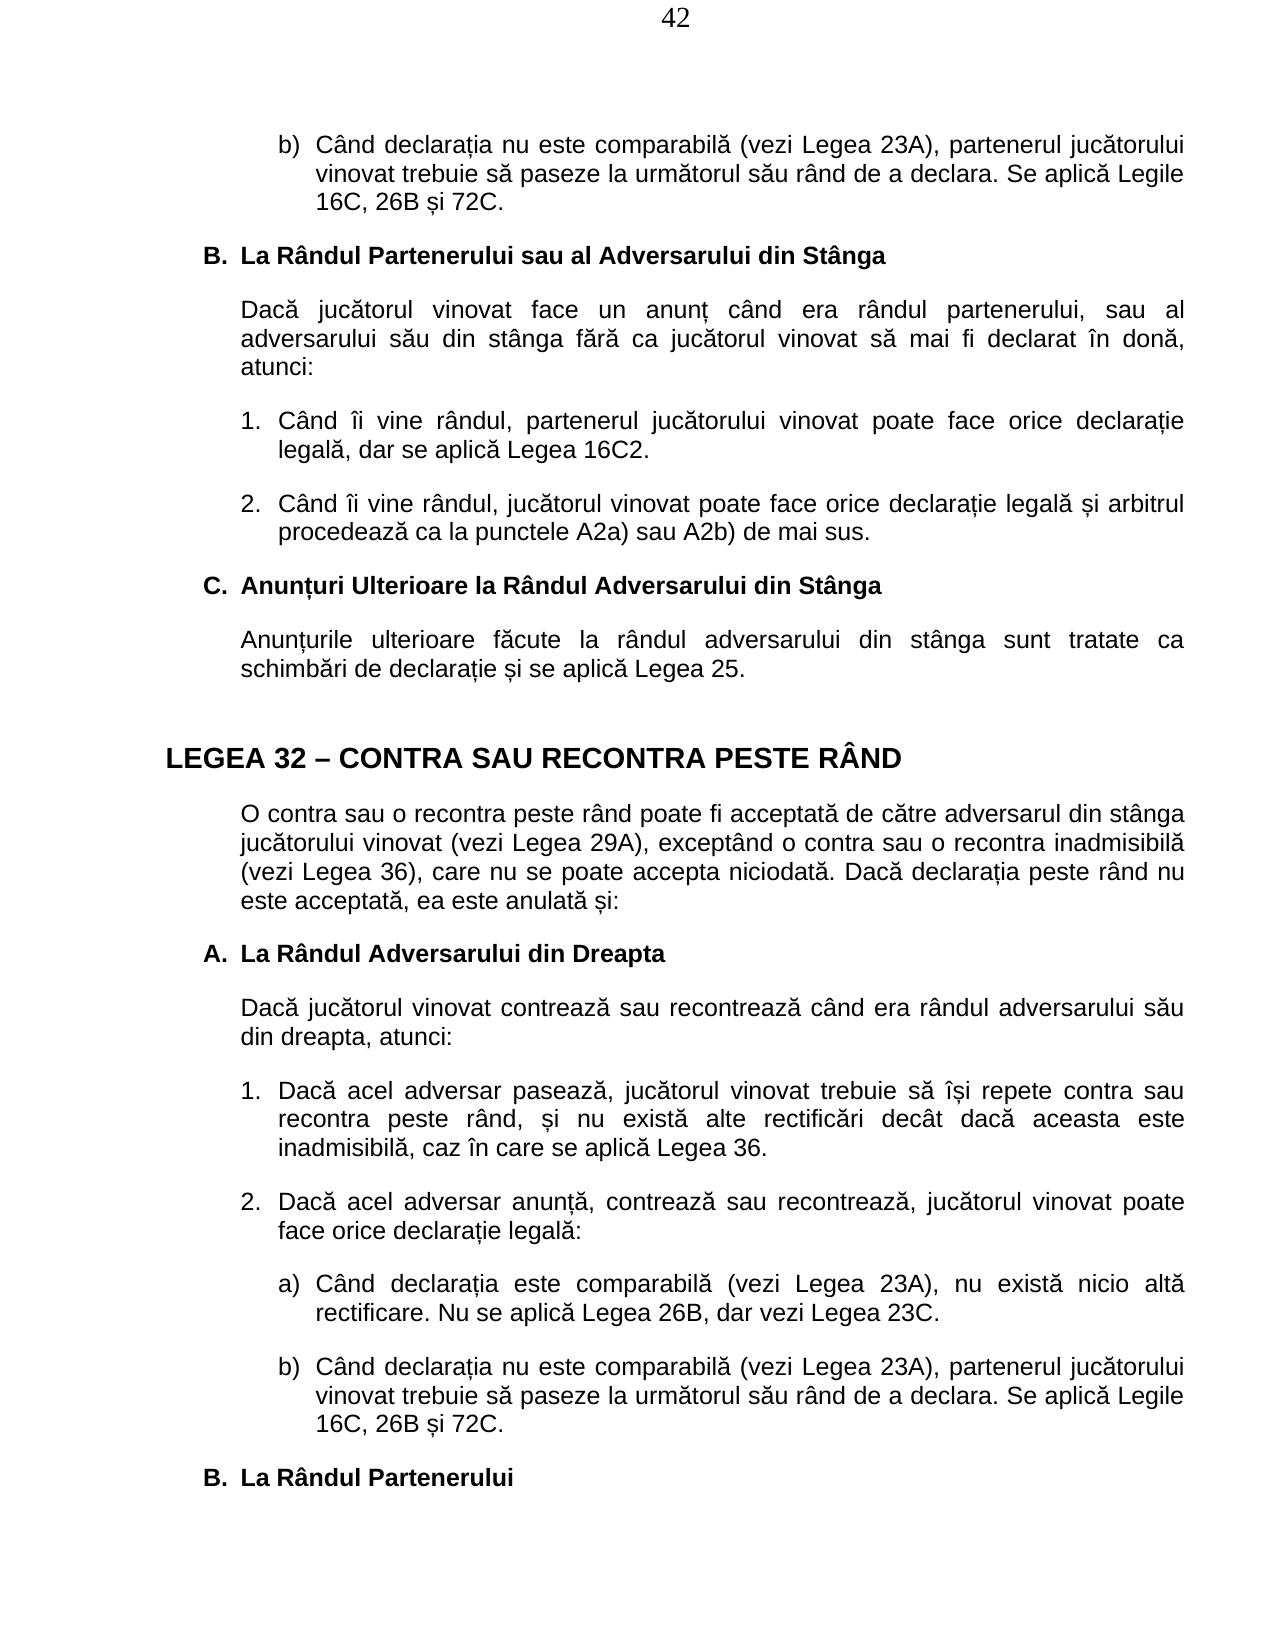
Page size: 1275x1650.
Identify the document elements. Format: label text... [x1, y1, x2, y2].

subtitle La Rândul Partenerului sau al Adversarului din Stânga [203, 241, 1186, 270]
list Când declarația nu este comparabilă (vezi Legea 23A), partenerul jucătorului vinovat trebuie să paseze la următorul său rând de a declara. Se aplică Legile 16C, 26B și 72C. [278, 130, 1186, 216]
text Dacă jucătorul vinovat face un anunț când era rândul partenerului, sau al adversarului său din stânga fără ca jucătorul vinovat să mai fi declarat în donă, atunci: [240, 295, 1186, 381]
list Când îi vine rândul, partenerul jucătorului vinovat poate face orice declarație legală, dar se aplică Legea 16C2. [240, 406, 1186, 464]
text Dacă jucătorul vinovat contrează sau recontrează când era rândul adversarului său din dreapta, atunci: [240, 993, 1186, 1051]
text O contra sau o recontra peste rând poate fi acceptată de către adversarul din stânga jucătorului vinovat (vezi Legea 29A), exceptând o contra sau o recontra inadmisibilă (vezi Legea 36), care nu se poate accepta niciodată. Dacă declarația peste rând nu este acceptată, ea este anulată și: [240, 799, 1186, 914]
list Dacă acel adversar pasează, jucătorul vinovat trebuie să își repete contra sau recontra peste rând, și nu există alte rectificări decât dacă aceasta este inadmisibilă, caz în care se aplică Legea 36. [240, 1076, 1186, 1162]
list Dacă acel adversar anunță, contrează sau recontrează, jucătorul vinovat poate face orice declarație legală: [240, 1187, 1186, 1244]
list Când îi vine rândul, jucătorul vinovat poate face orice declarație legală și arbitrul procedează ca la punctele A2a) sau A2b) de mai sus. [240, 489, 1186, 546]
list Când declarația nu este comparabilă (vezi Legea 23A), partenerul jucătorului vinovat trebuie să paseze la următorul său rând de a declara. Se aplică Legile 16C, 26B și 72C. [278, 1352, 1186, 1438]
list Când declarația este comparabilă (vezi Legea 23A), nu există nicio altă rectificare. Nu se aplică Legea 26B, dar vezi Legea 23C. [278, 1269, 1186, 1327]
subtitle LEGEA 32 – CONTRA SAU RECONTRA PESTE RÂND [165, 741, 1186, 774]
subtitle La Rândul Adversarului din Dreapta [203, 939, 1186, 968]
subtitle Anunțuri Ulterioare la Rândul Adversarului din Stânga [203, 571, 1186, 600]
text Anunțurile ulterioare făcute la rândul adversarului din stânga sunt tratate ca schimbări de declarație și se aplică Legea 25. [240, 625, 1186, 682]
subtitle La Rândul Partenerului [203, 1463, 1186, 1492]
